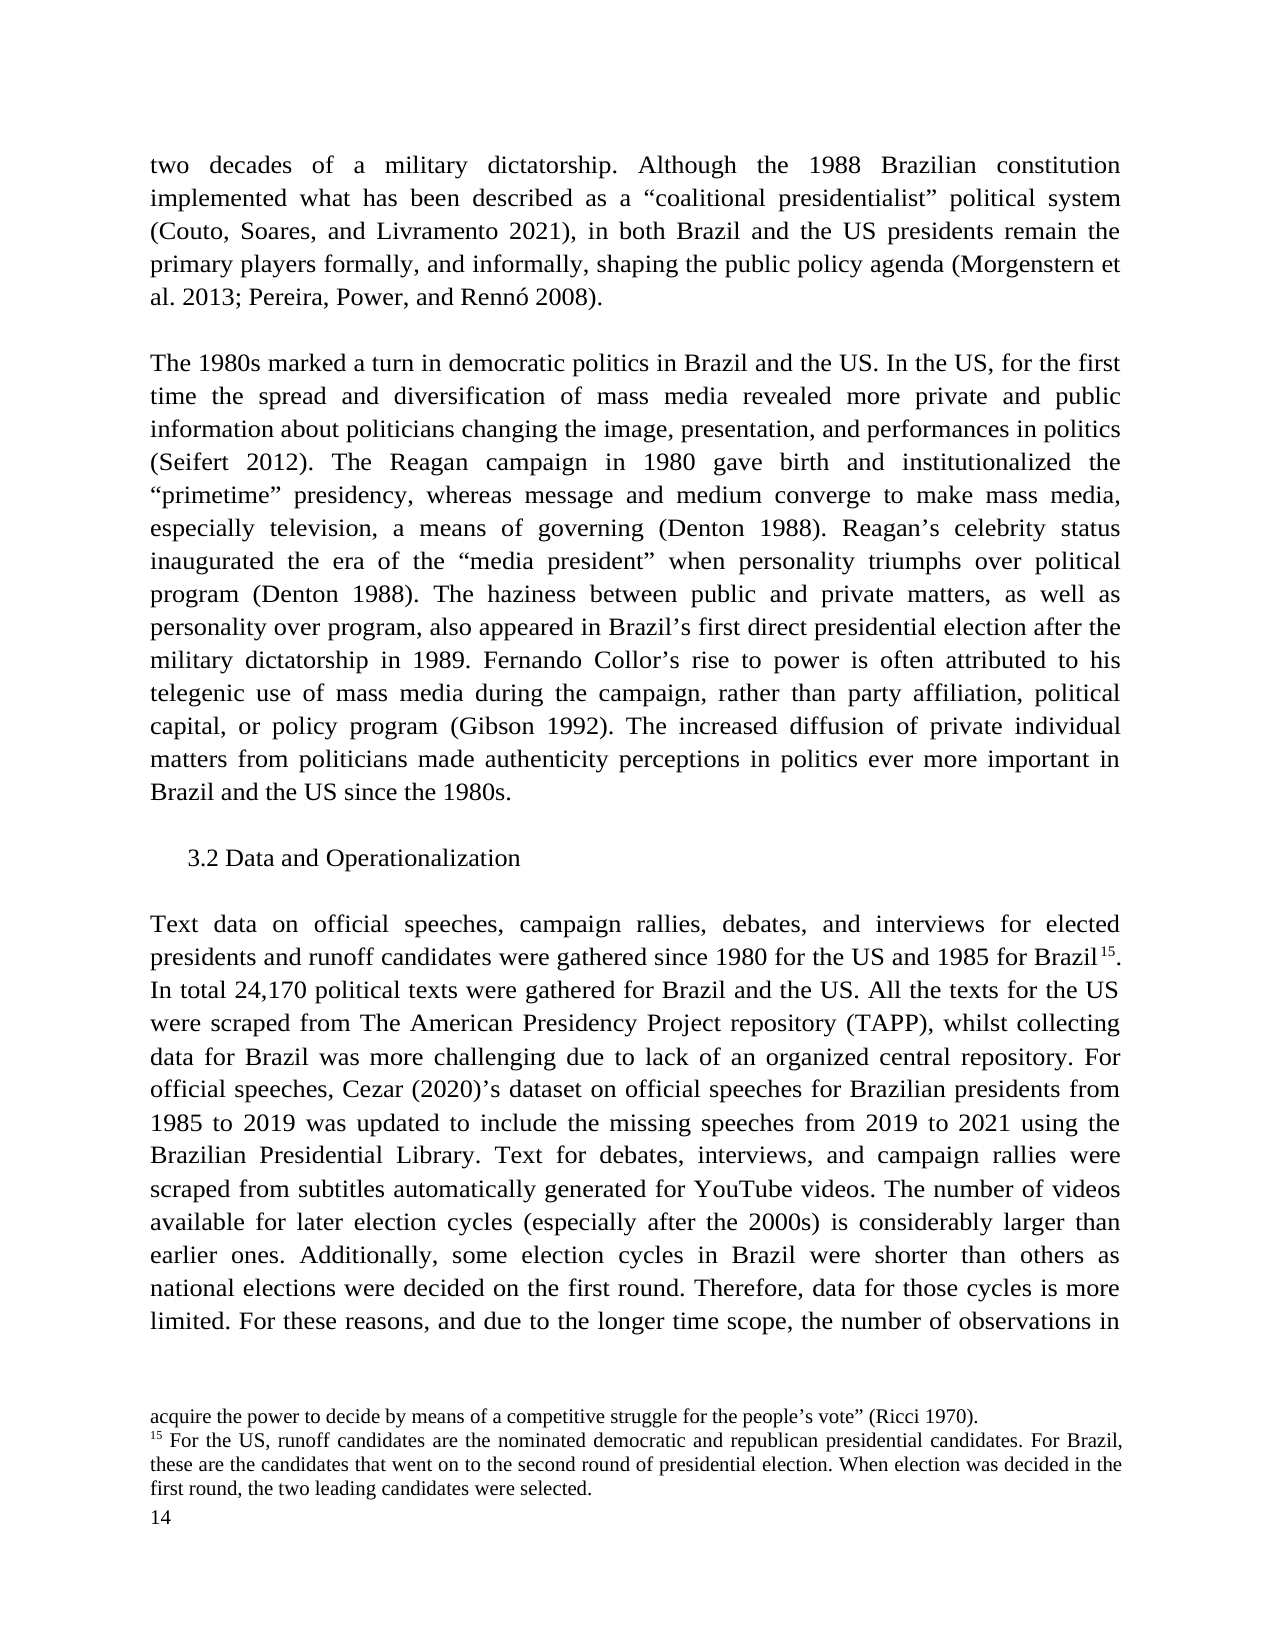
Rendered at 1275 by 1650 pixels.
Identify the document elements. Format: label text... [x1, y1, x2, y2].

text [150, 150, 1122, 311]
text The 1980s marked a turn in democratic politics in Brazil and the US. In the US, for the first time the spread and diversification of mass media revealed more private and public information about politicians changing the image, presentation, and performances in politics (Seifert 2012). The Reagan campaign in 1980 gave birth and institutionalized the “primetime” presidency, whereas message and medium converge to make mass media, especially television, a means of governing (Denton 1988). Reagan’s celebrity status inaugurated the era of the “media president” when personality triumphs over political program (Denton 1988). The haziness between public and private matters, as well as personality over program, also appeared in Brazil’s first direct presidential election after the military dictatorship in 1989. Fernando Collor’s rise to power is often attributed to his telegenic use of mass media during the campaign, rather than party affiliation, political capital, or policy program (Gibson 1992). The increased diffusion of private individual matters from politicians made authenticity perceptions in politics ever more important in Brazil and the US since the 1980s. [150, 348, 1122, 806]
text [150, 909, 1122, 1334]
list Data and Operationalization [187, 843, 1122, 872]
